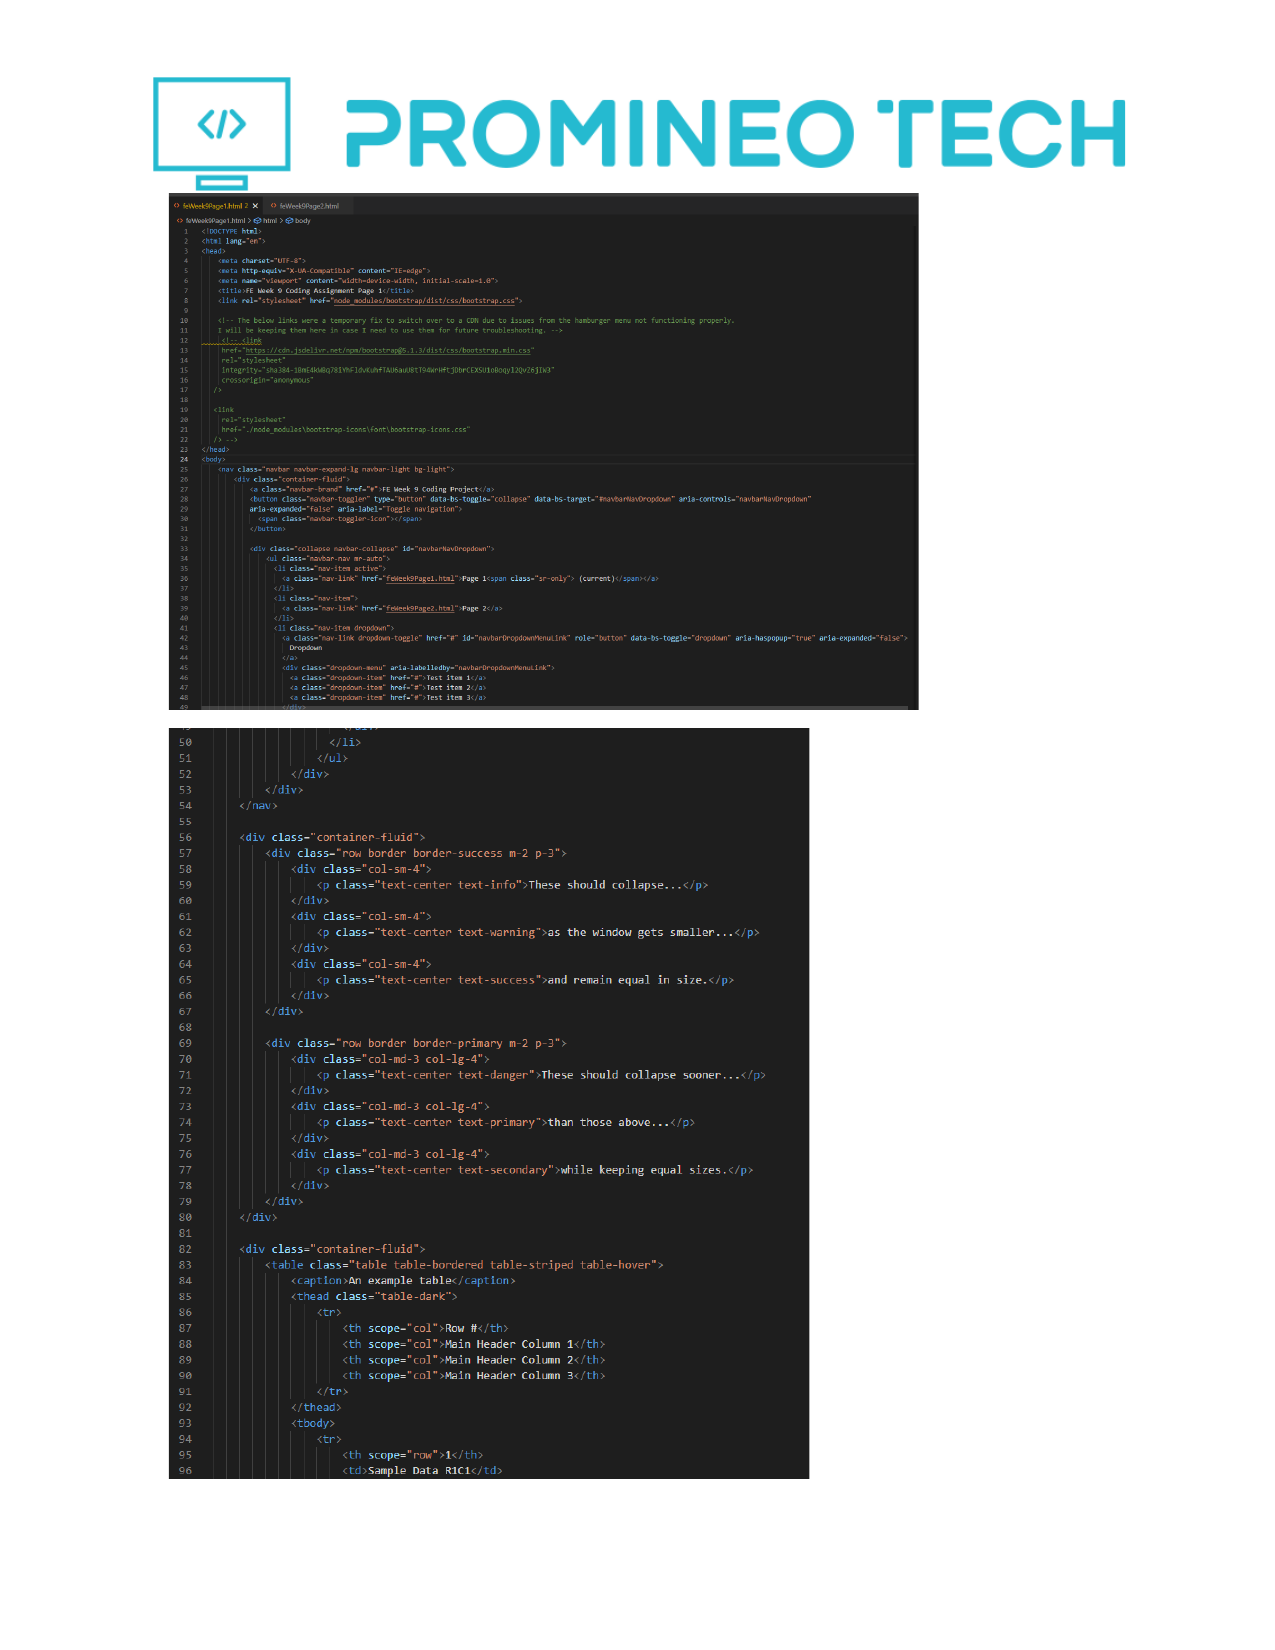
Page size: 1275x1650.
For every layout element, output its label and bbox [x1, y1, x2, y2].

picture [150, 75, 1125, 194]
